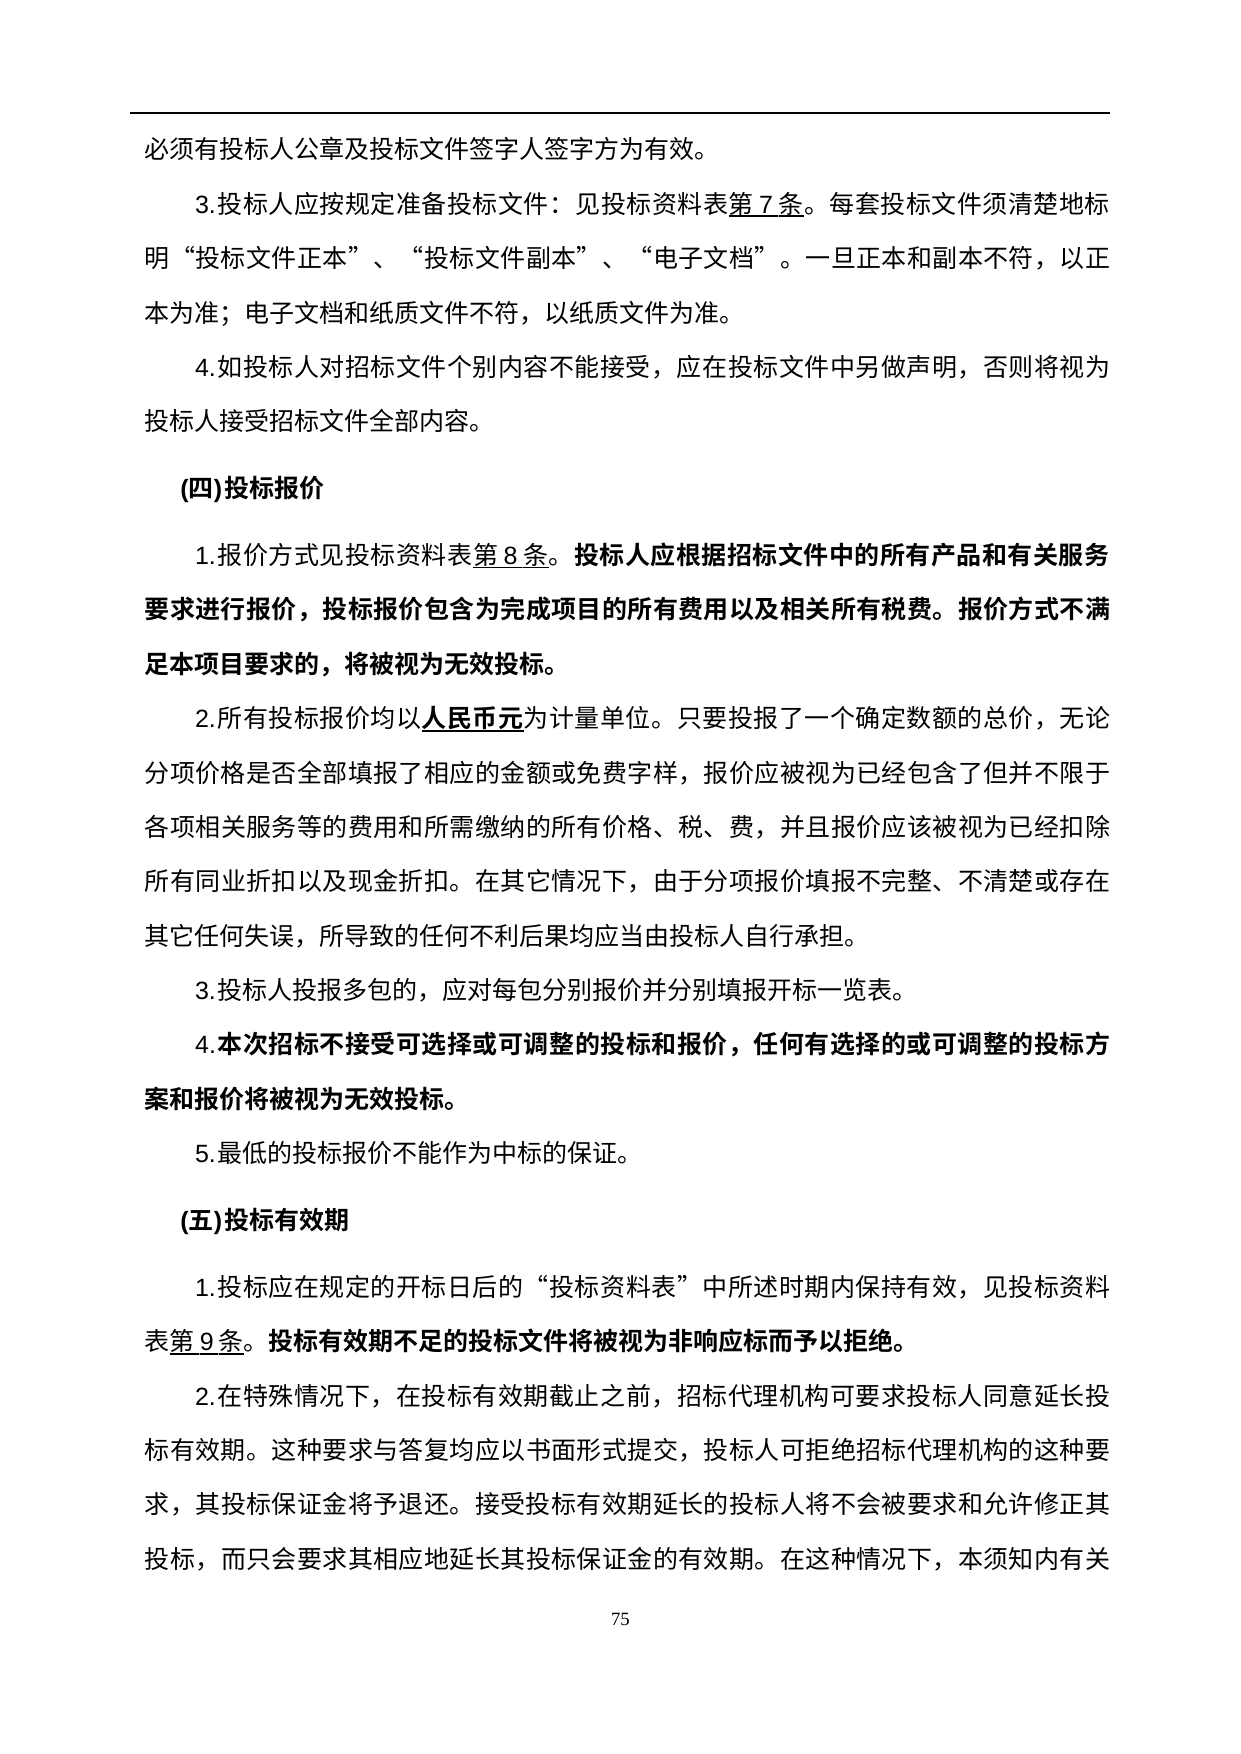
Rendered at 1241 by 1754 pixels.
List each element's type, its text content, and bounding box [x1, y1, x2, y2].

list 本次招标不接受可选择或可调整的投标和报价，任何有选择的或可调整的投标方案和报价将被视为无效投标。 [144, 1025, 1110, 1116]
list 报价方式见投标资料表第8条。投标人应根据招标文件中的所有产品和有关服务要求进行报价，投标报价包含为完成项目的所有费用以及相关所有税费。报价方式不满足本项目要求的，将被视为无效投标。 [144, 536, 1110, 681]
list 投标有效期 [180, 1201, 1110, 1237]
list 投标应在规定的开标日后的“投标资料表”中所述时期内保持有效，见投标资料表第9条。投标有效期不足的投标文件将被视为非响应标而予以拒绝。 [144, 1267, 1110, 1358]
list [144, 1376, 1110, 1576]
list 投标人应按规定准备投标文件：见投标资料表第7条。每套投标文件须清楚地标明“投标文件正本”、“投标文件副本”、“电子文档”。一旦正本和副本不符，以正本为准；电子文档和纸质文件不符，以纸质文件为准。 [144, 184, 1110, 329]
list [144, 130, 1110, 166]
list 所有投标报价均以人民币元为计量单位。只要投报了一个确定数额的总价，无论分项价格是否全部填报了相应的金额或免费字样，报价应被视为已经包含了但并不限于各项相关服务等的费用和所需缴纳的所有价格、税、费，并且报价应该被视为已经扣除所有同业折扣以及现金折扣。在其它情况下，由于分项报价填报不完整、不清楚或存在其它任何失误，所导致的任何不利后果均应当由投标人自行承担。 [144, 699, 1110, 952]
list 投标报价 [180, 469, 1110, 505]
list 如投标人对招标文件个别内容不能接受，应在投标文件中另做声明，否则将视为投标人接受招标文件全部内容。 [144, 347, 1110, 438]
list 投标人投报多包的，应对每包分别报价并分别填报开标一览表。 [144, 971, 1110, 1007]
list 最低的投标报价不能作为中标的保证。 [144, 1134, 1110, 1170]
